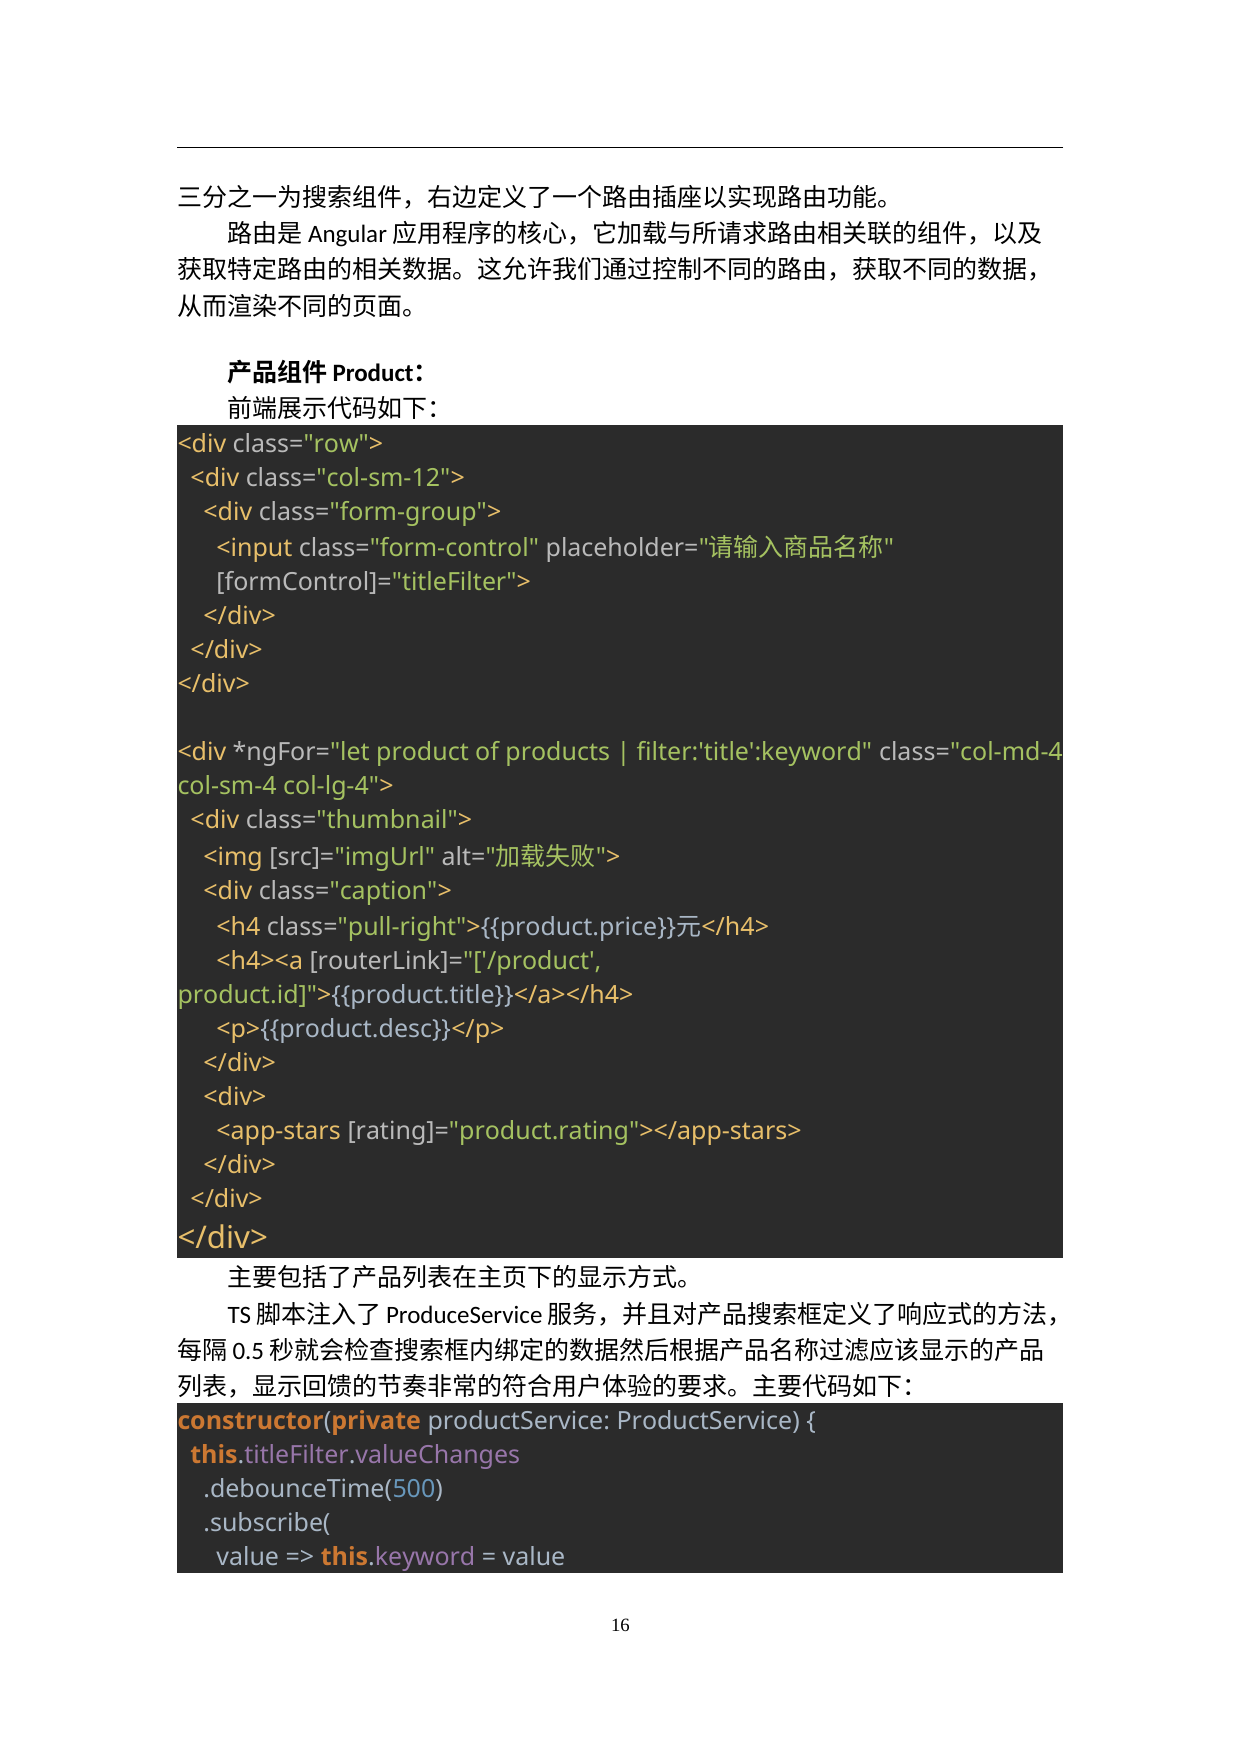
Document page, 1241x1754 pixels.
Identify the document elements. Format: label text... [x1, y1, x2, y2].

text 路由是 Angular 应用程序的核心，它加载与所请求路由相关联的组件，以及获取特定路由的相关数据。这允许我们通过控制不同的路由，获取不同的数据，从而渲染不同的页面。 [177, 213, 1063, 322]
text 前端展示代码如下： [177, 389, 1063, 425]
text 页面带入如上，其中包含了页头页脚，然后主体按一三分分成两部分，左侧三分之一为搜索组件，右边定义了一个路由插座以实现路由功能。 [177, 177, 1063, 213]
text <div class="row"> <div class="col-sm-12"> <div class="form-group"> <input class="form-control" placeholder="请输入商品名称" [formControl]="titleFilter"> </div> </div> </div> <div *ngFor="let product of products | filter:'title':keyword" class="col-md-4 col-sm-4 col-lg-4"> <div class="thumbnail"> <img [src]="imgUrl" alt="加载失败"> <div class="caption"> <h4 class="pull-right">{{product.price}}元</h4> <h4><a [routerLink]="['/product', product.id]">{{product.title}}</a></h4> <p>{{product.desc}}</p> </div> <div> <app-stars [rating]="product.rating"></app-stars> </div> </div> </div> [177, 425, 1063, 1258]
text TS脚本注入了ProduceService服务，并且对产品搜索框定义了响应式的方法，每隔0.5秒就会检查搜索框内绑定的数据然后根据产品名称过滤应该显示的产品列表，显示回馈的节奏非常的符合用户体验的要求。主要代码如下： [177, 1294, 1063, 1403]
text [177, 1403, 1063, 1573]
text 主要包括了产品列表在主页下的显示方式。 [177, 1258, 1063, 1294]
text 产品组件Product： [177, 353, 1063, 389]
